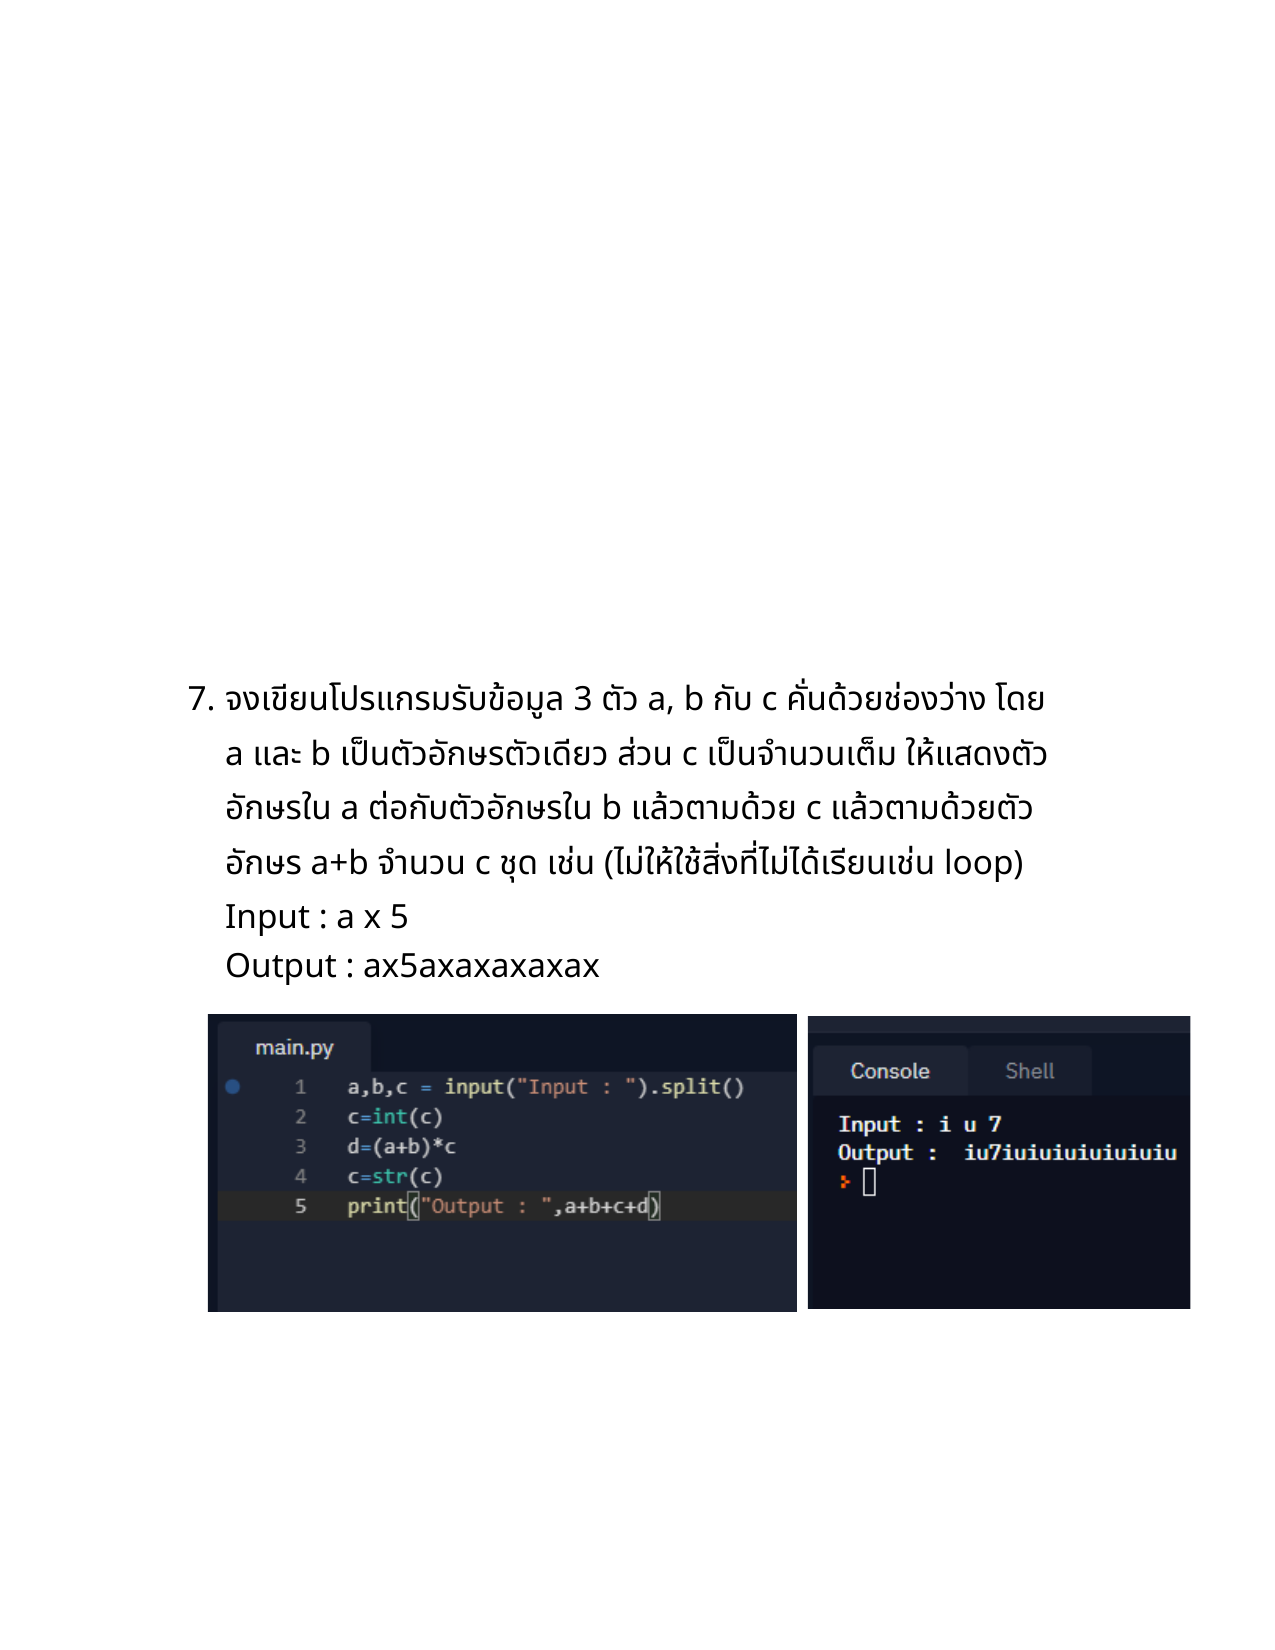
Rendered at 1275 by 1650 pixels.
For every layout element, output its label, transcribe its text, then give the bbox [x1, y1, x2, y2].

picture [207, 1014, 797, 1312]
list จงเขียนโปรแกรมรับข้อมูล 3 ตัว a, b กับ c คั่นด้วยช่องว่าง โดย a และ b เป็นตัวอักษรตัวเดียว ส่วน c เป็นจำนวนเต็ม ให้แสดงตัวอักษรใน a ต่อกับตัวอักษรใน b แล้วตามด้วย c แล้วตามด้วยตัวอักษร a+b จำนวน c ชุด เช่น (ไม่ให้ใช้สิ่งที่ไม่ได้เรียนเช่น loop) Input : a x 5 [187, 675, 1125, 938]
list Output : ax5axaxaxaxax [225, 942, 1125, 987]
picture [807, 1016, 1191, 1309]
